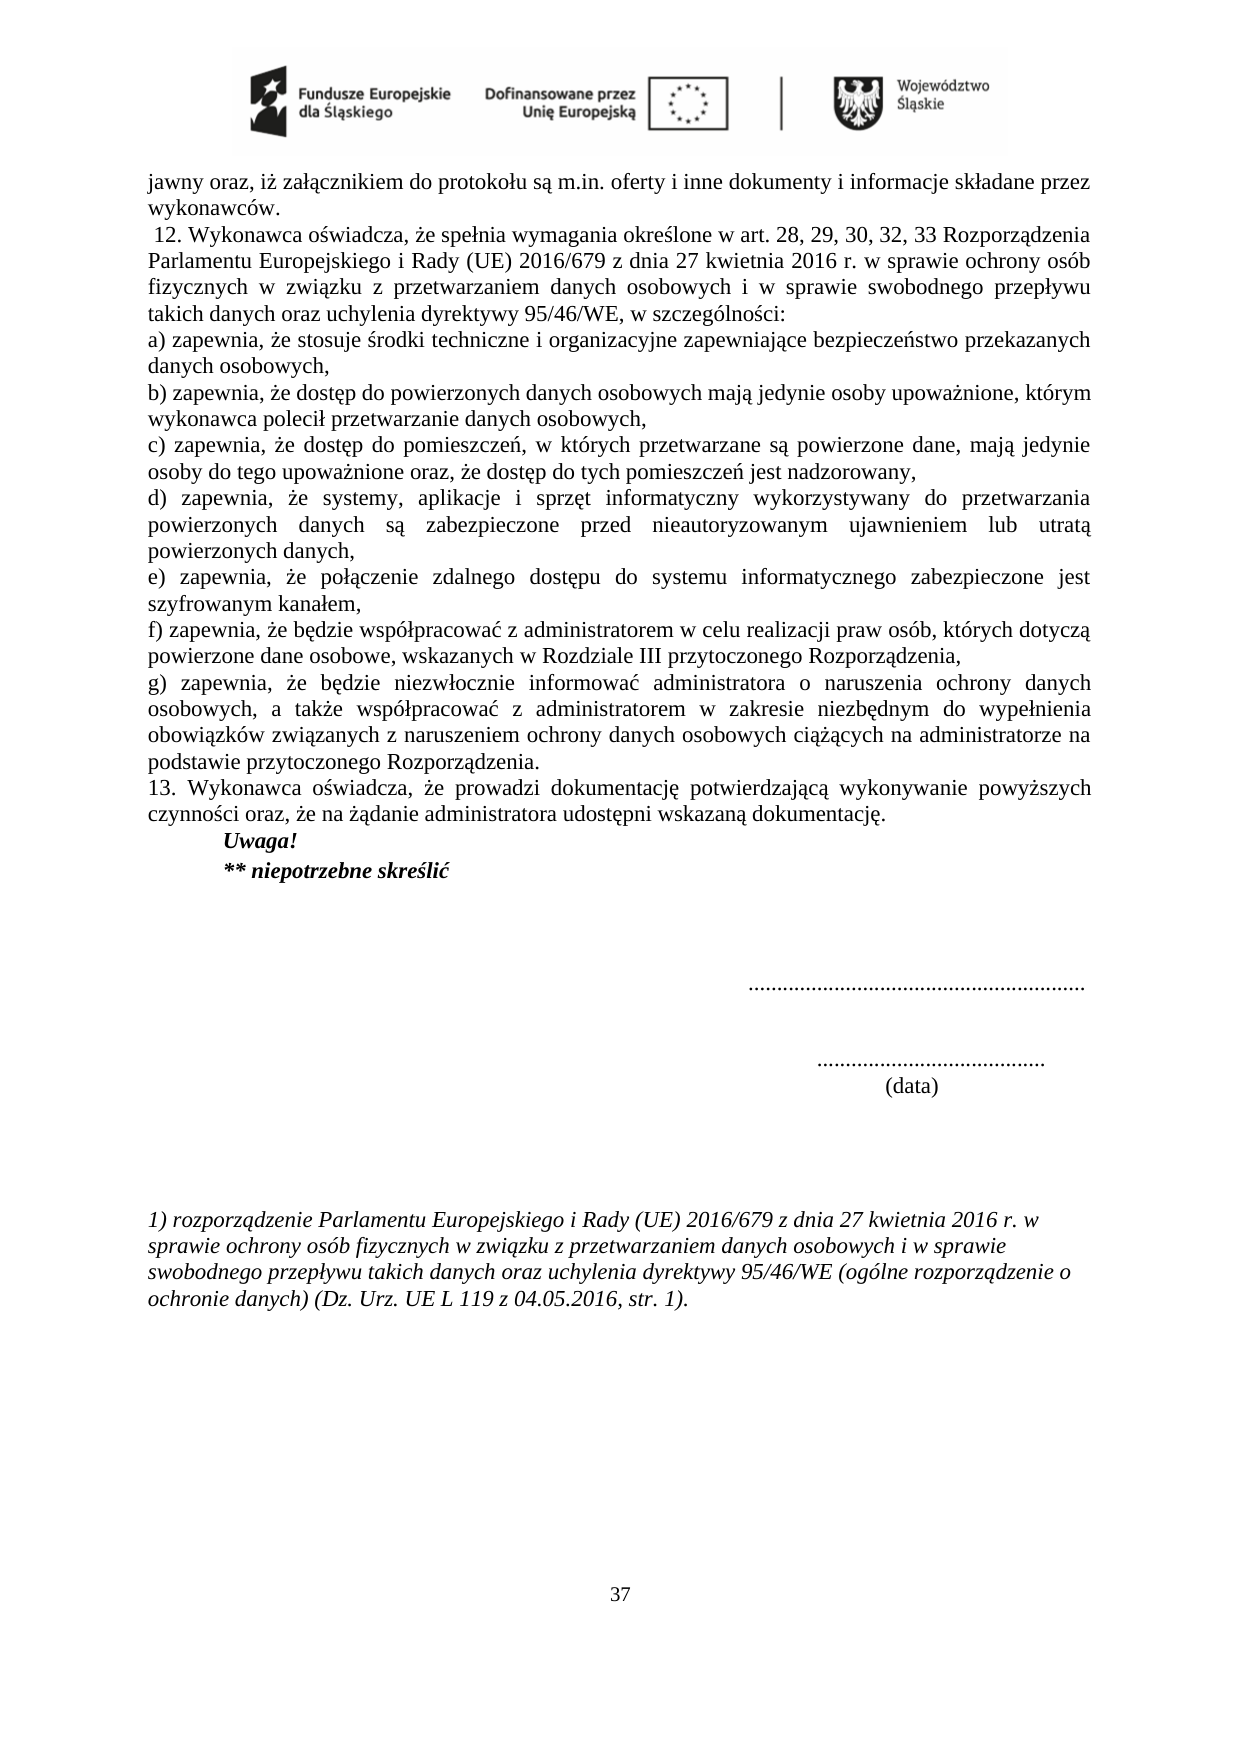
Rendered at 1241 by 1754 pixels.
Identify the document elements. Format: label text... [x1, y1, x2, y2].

text e) zapewnia, że połączenie zdalnego dostępu do systemu informatycznego zabezpieczone jest szyfrowanym kanałem, [148, 563, 1092, 616]
text ........................................................... [148, 968, 1092, 995]
text (data) [811, 1072, 1092, 1098]
text d) zapewnia, że systemy, aplikacje i sprzęt informatyczny wykorzystywany do przetwarzania powierzonych danych są zabezpieczone przed nieautoryzowanym ujawnieniem lub utratą powierzonych danych, [148, 484, 1092, 563]
text 13. Wykonawca oświadcza, że prowadzi dokumentację potwierdzającą wykonywanie powyższych czynności oraz, że na żądanie administratora udostępni wskazaną dokumentację. [148, 774, 1092, 827]
text ........................................ [148, 1045, 1092, 1072]
text b) zapewnia, że dostęp do powierzonych danych osobowych mają jedynie osoby upoważnione, którym wykonawca polecił przetwarzanie danych osobowych, [148, 379, 1092, 432]
text a) zapewnia, że stosuje środki techniczne i organizacyjne zapewniające bezpieczeństwo przekazanych danych osobowych, [148, 326, 1092, 379]
picture [232, 47, 1008, 156]
text f) zapewnia, że będzie współpracować z administratorem w celu realizacji praw osób, których dotyczą powierzone dane osobowe, wskazanych w Rozdziale III przytoczonego Rozporządzenia, [148, 616, 1092, 669]
list ** niepotrzebne skreślić [223, 857, 1092, 883]
text g) zapewnia, że będzie niezwłocznie informować administratora o naruszenia ochrony danych osobowych, a także współpracować z administratorem w zakresie niezbędnym do wypełnienia obowiązków związanych z naruszeniem ochrony danych osobowych ciążących na administratorze na podstawie przytoczonego Rozporządzenia. [148, 669, 1092, 774]
text c) zapewnia, że dostęp do pomieszczeń, w których przetwarzane są powierzone dane, mają jedynie osoby do tego upoważnione oraz, że dostęp do tych pomieszczeń jest nadzorowany, [148, 432, 1092, 484]
list Uwaga! [223, 827, 1092, 853]
text 12. Wykonawca oświadcza, że spełnia wymagania określone w art. 28, 29, 30, 32, 33 Rozporządzenia Parlamentu Europejskiego i Rady (UE) 2016/679 z dnia 27 kwietnia 2016 r. w sprawie ochrony osób fizycznych w związku z przetwarzaniem danych osobowych i w sprawie swobodnego przepływu takich danych oraz uchylenia dyrektywy 95/46/WE, w szczególności: [148, 221, 1092, 326]
text 1) rozporządzenie Parlamentu Europejskiego i Rady (UE) 2016/679 z dnia 27 kwietnia 2016 r. w sprawie ochrony osób fizycznych w związku z przetwarzaniem danych osobowych i w sprawie swobodnego przepływu takich danych oraz uchylenia dyrektywy 95/46/WE (ogólne rozporządzenie o ochronie danych) (Dz. Urz. UE L 119 z 04.05.2016, str. 1). [148, 1206, 1092, 1311]
